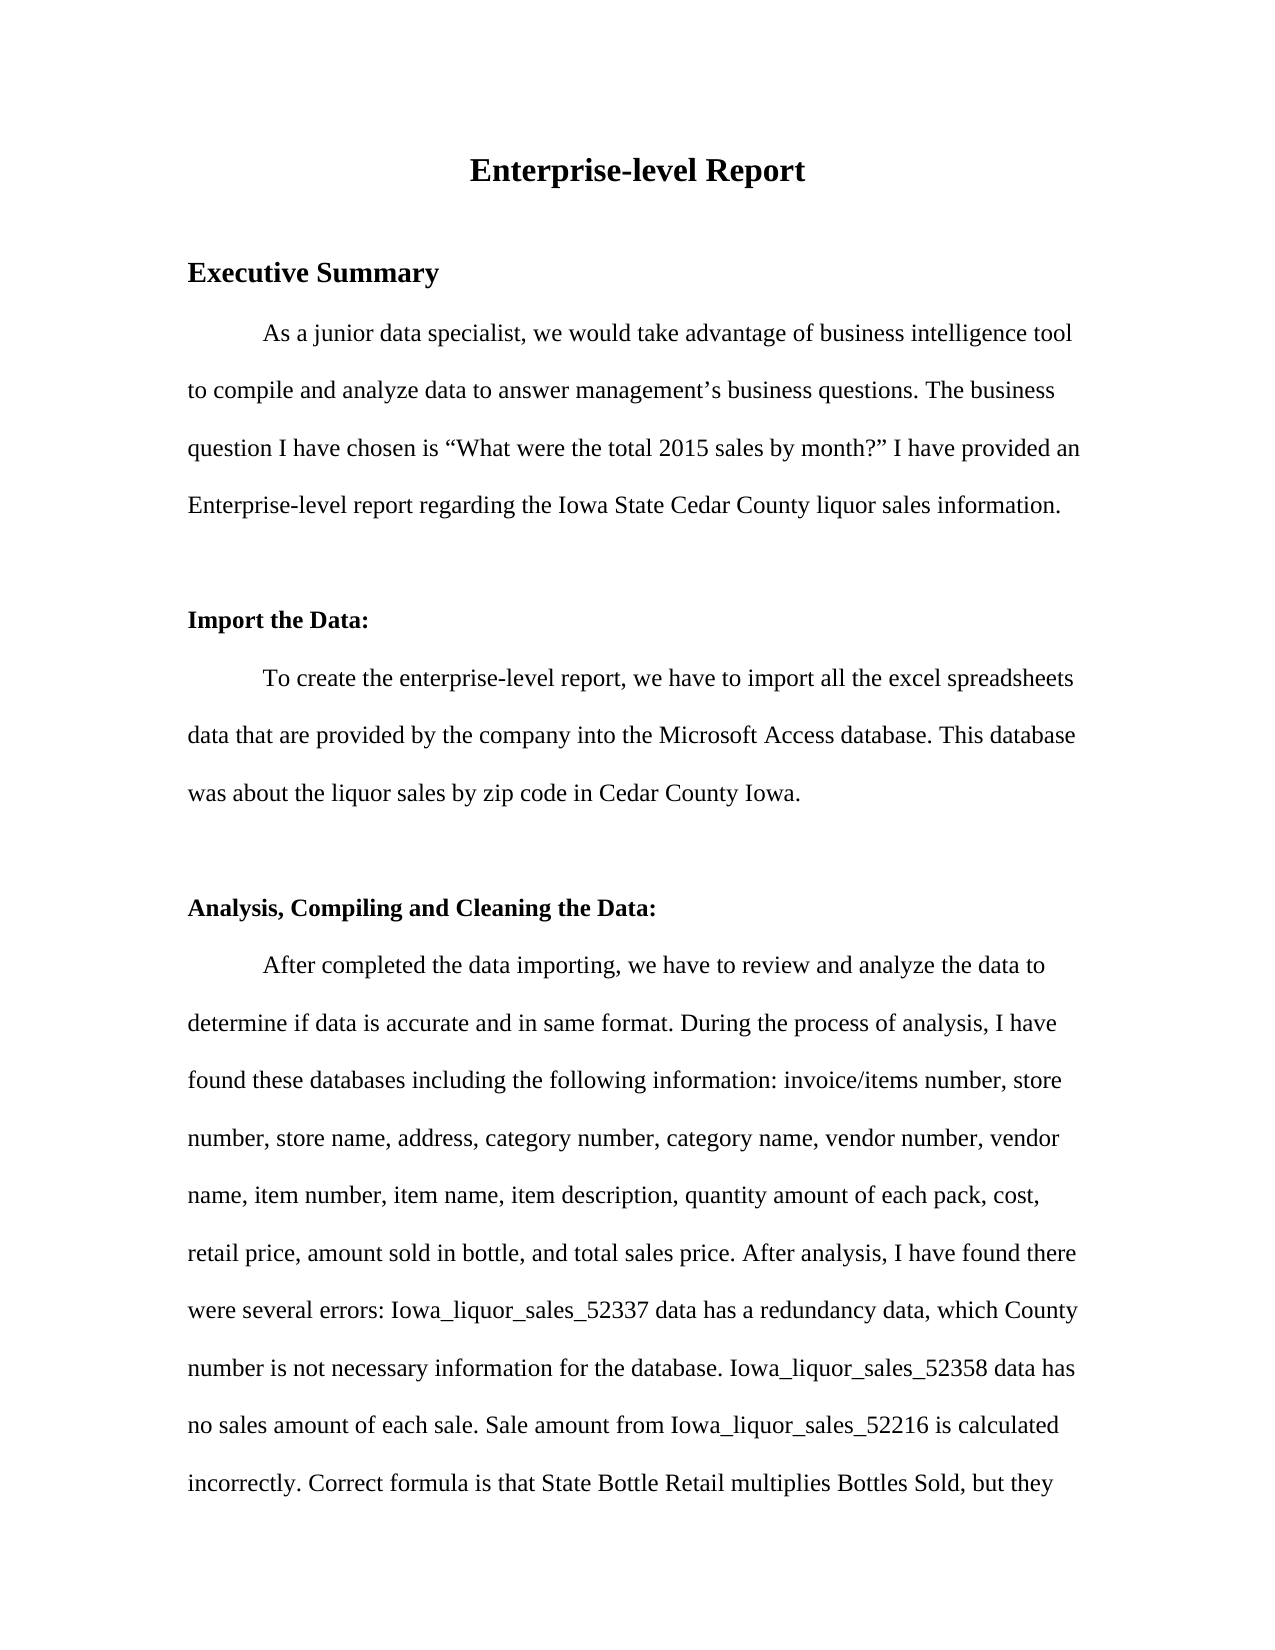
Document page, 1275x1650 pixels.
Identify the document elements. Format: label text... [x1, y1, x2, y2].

text Executive Summary [187, 255, 1087, 289]
text To create the enterprise-level report, we have to import all the excel spreadsheets data that are provided by the company into the Microsoft Access database. This database was about the liquor sales by zip code in Cedar County Iowa. [187, 663, 1087, 806]
text As a junior data specialist, we would take advantage of business intelligence tool to compile and analyze data to answer management’s business questions. The business question I have chosen is “What were the total 2015 sales by month?” I have provided an Enterprise-level report regarding the Iowa State Cedar County liquor sales information. [187, 318, 1087, 519]
text Enterprise-level Report [187, 150, 1087, 188]
text Import the Data: [187, 605, 1087, 634]
text Analysis, Compiling and Cleaning the Data: [187, 893, 1087, 921]
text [187, 950, 1087, 1496]
